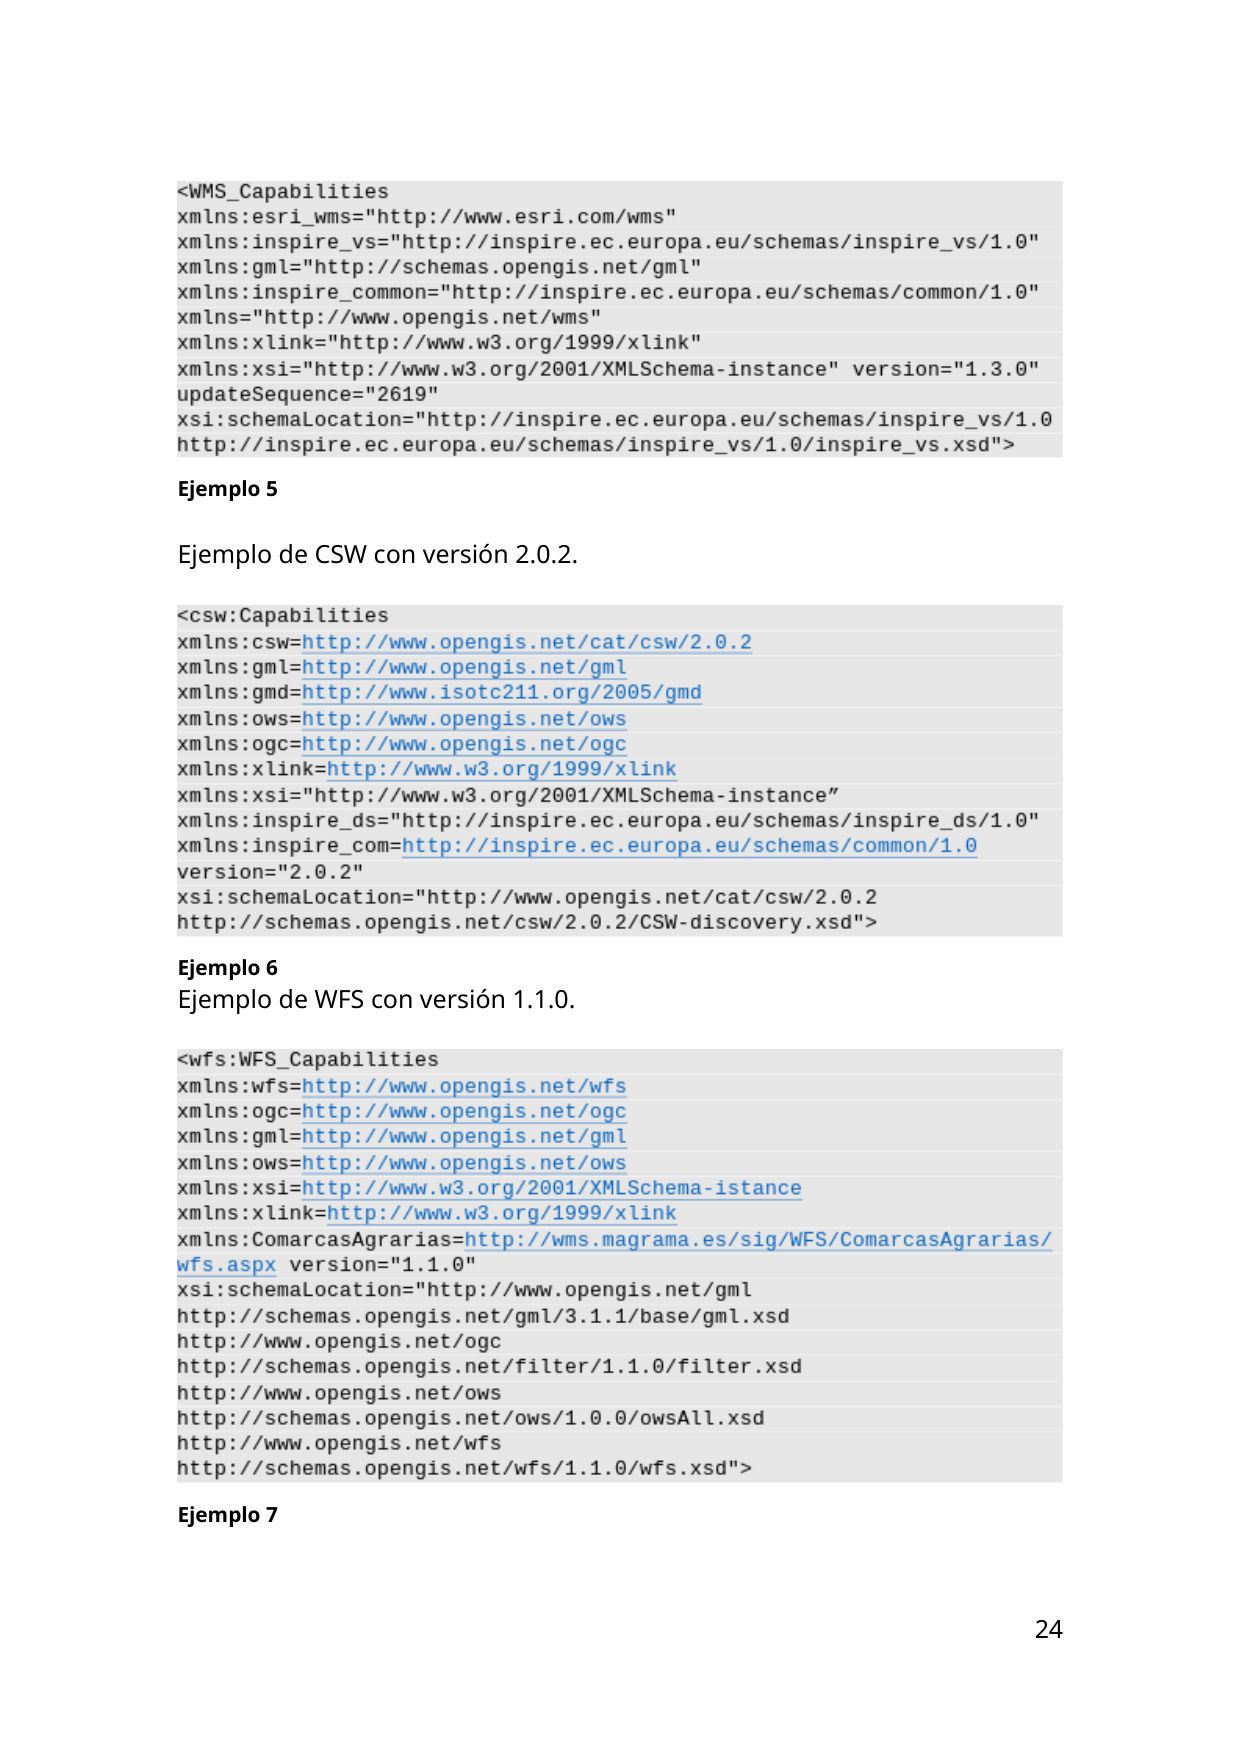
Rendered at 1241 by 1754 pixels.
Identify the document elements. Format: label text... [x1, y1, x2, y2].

text Ejemplo de CSW con versión 2.0.2. [177, 537, 1063, 571]
text Ejemplo de WFS con versión 1.1.0. [177, 982, 1063, 1016]
